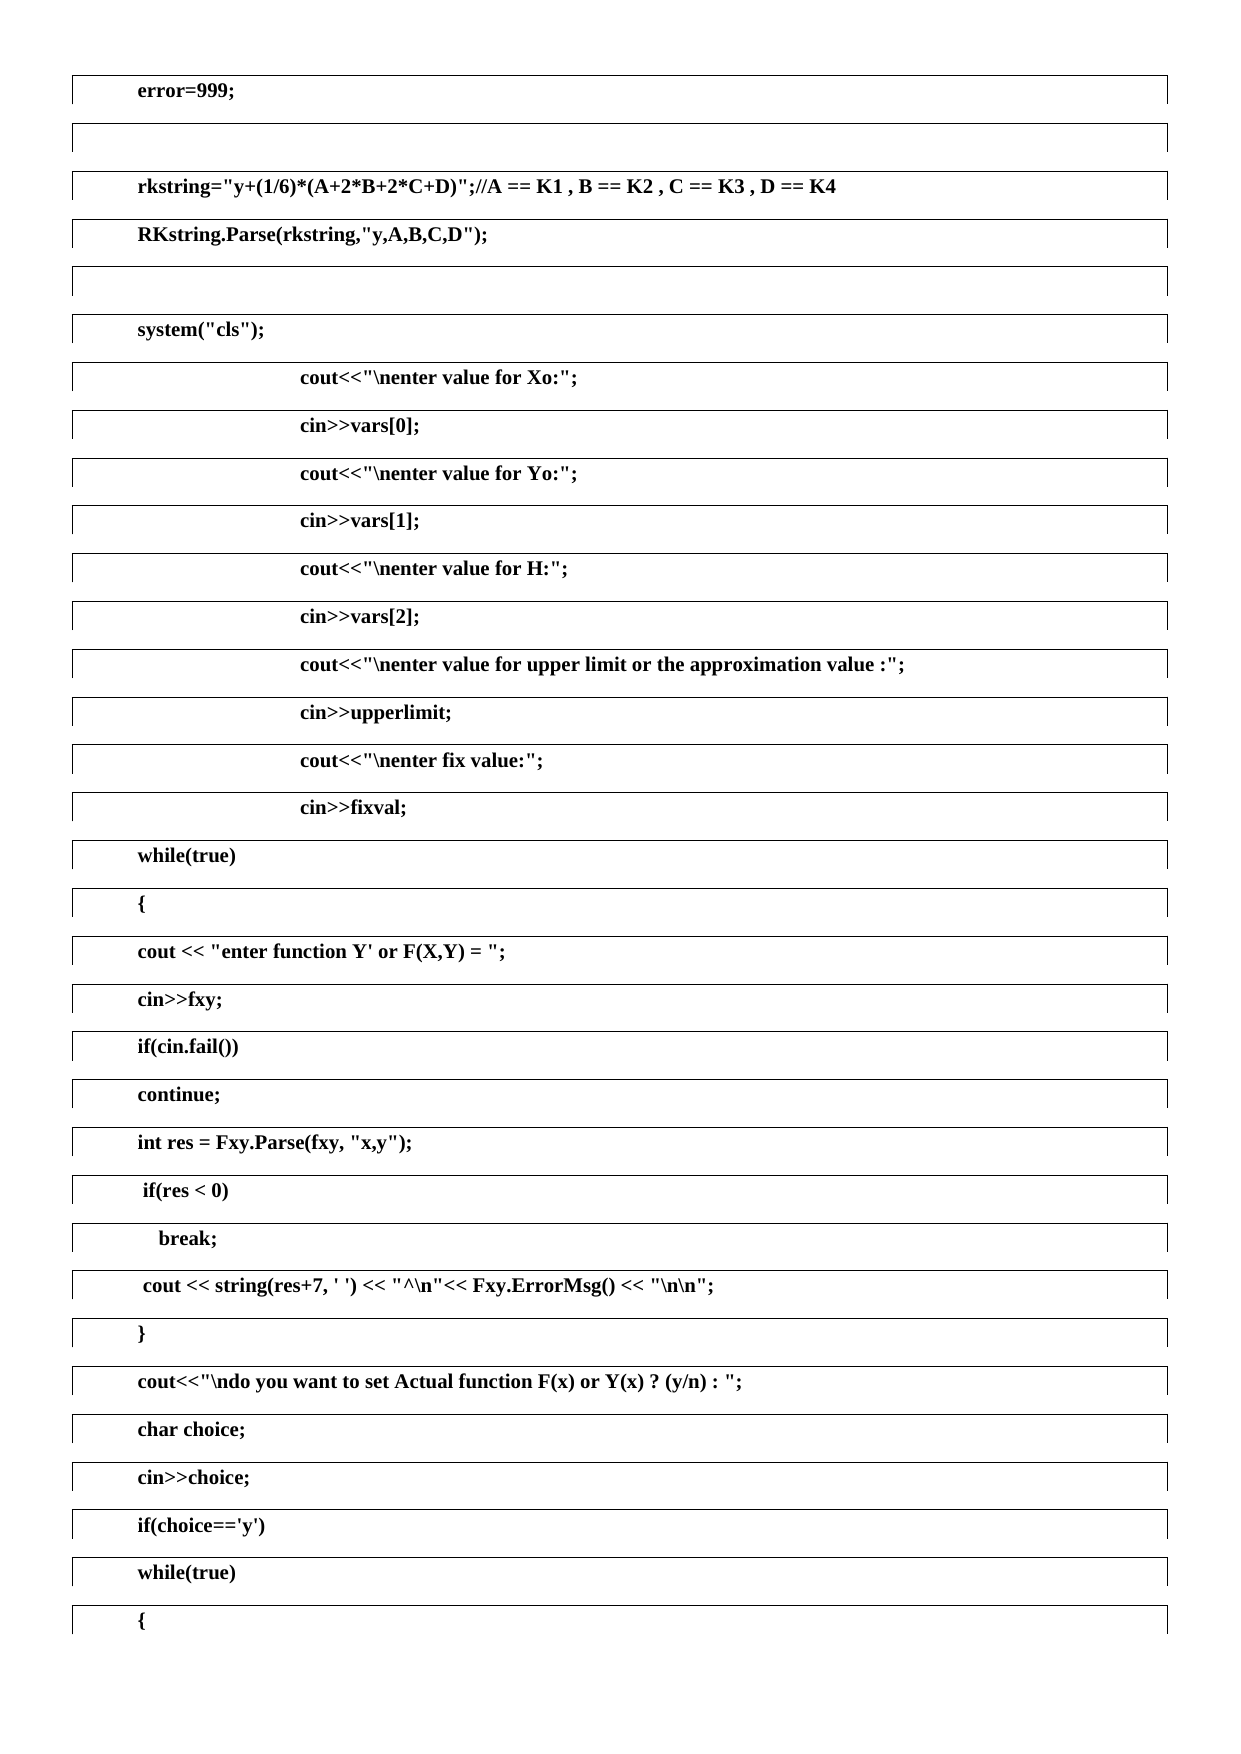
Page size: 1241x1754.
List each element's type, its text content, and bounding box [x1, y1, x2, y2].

text cout<<"\nenter value for Xo:"; [73, 363, 1167, 391]
text error=999; [73, 76, 1167, 104]
text while(true) [73, 1558, 1167, 1586]
text cin>>vars[0]; [73, 411, 1167, 439]
text break; [73, 1224, 1167, 1252]
text cin>>choice; [73, 1463, 1167, 1491]
text system("cls"); [73, 315, 1167, 343]
text rkstring="y+(1/6)*(A+2*B+2*C+D)";//A == K1 , B == K2 , C == K3 , D == K4 [73, 172, 1167, 200]
text cin>>fixval; [73, 793, 1167, 821]
text char choice; [73, 1415, 1167, 1443]
text { [73, 1606, 1167, 1634]
text cin>>upperlimit; [73, 698, 1167, 726]
text cin>>vars[2]; [73, 602, 1167, 630]
text { [73, 889, 1167, 917]
text cout << "enter function Y' or F(X,Y) = "; [73, 937, 1167, 965]
text int res = Fxy.Parse(fxy, "x,y"); [73, 1128, 1167, 1156]
text cin>>vars[1]; [73, 506, 1167, 534]
text cout << string(res+7, ' ') << "^\n"<< Fxy.ErrorMsg() << "\n\n"; [73, 1271, 1167, 1299]
text cout<<"\ndo you want to set Actual function F(x) or Y(x) ? (y/n) : "; [73, 1367, 1167, 1395]
text } [73, 1319, 1167, 1347]
text while(true) [73, 841, 1167, 869]
text if(choice=='y') [73, 1510, 1167, 1539]
text cout<<"\nenter value for Yo:"; [73, 459, 1167, 487]
text cout<<"\nenter value for H:"; [73, 554, 1167, 582]
text if(cin.fail()) [73, 1032, 1167, 1061]
text RKstring.Parse(rkstring,"y,A,B,C,D"); [73, 220, 1167, 248]
text continue; [73, 1080, 1167, 1108]
text cin>>fxy; [73, 985, 1167, 1013]
text if(res < 0) [73, 1176, 1167, 1204]
text cout<<"\nenter fix value:"; [73, 745, 1167, 774]
text cout<<"\nenter value for upper limit or the approximation value :"; [73, 650, 1167, 678]
